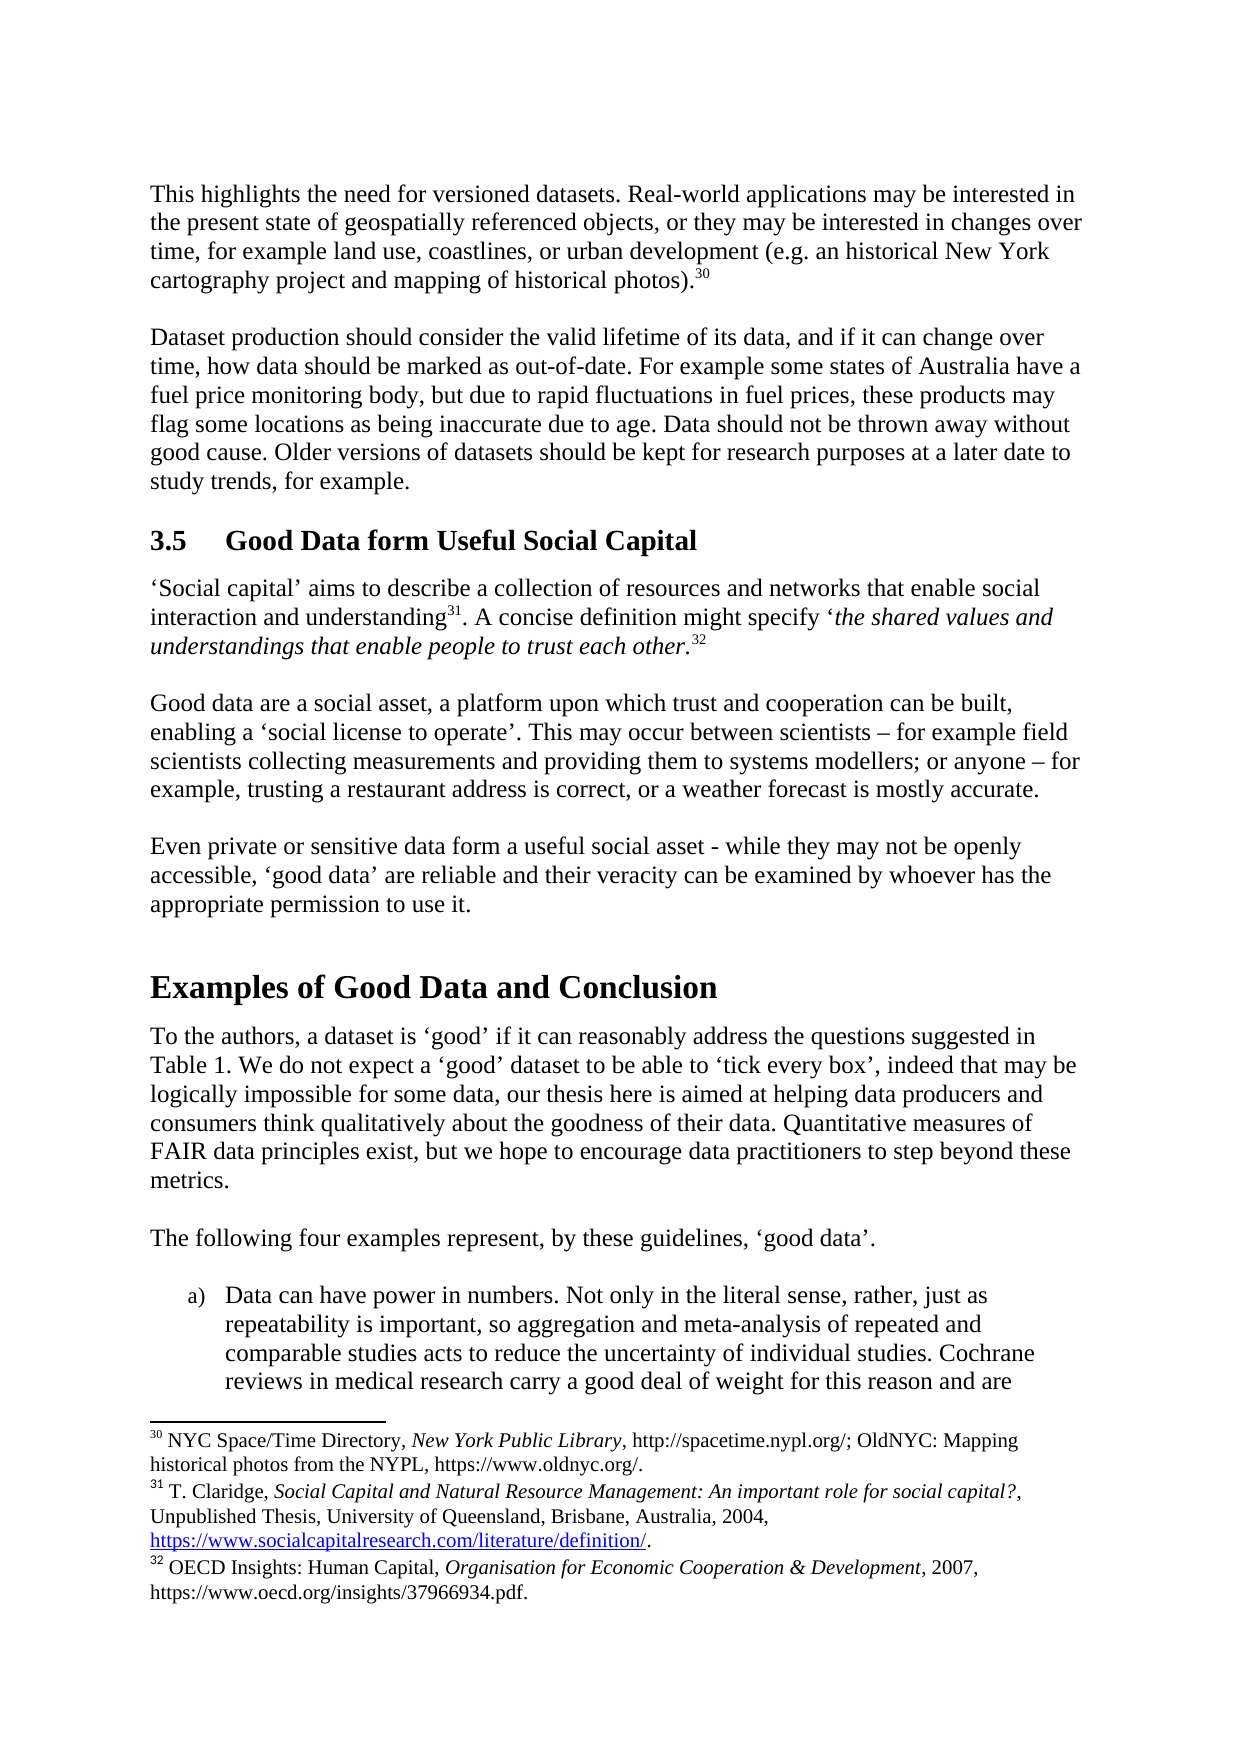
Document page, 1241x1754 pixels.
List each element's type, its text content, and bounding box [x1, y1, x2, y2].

text ‘Social capital’ aims to describe a collection of resources and networks that enable social interaction and understanding. A concise definition might specify ‘the shared values and understandings that enable people to trust each other. [150, 573, 1090, 659]
subtitle 3.5 Good Data form Useful Social Capital [150, 523, 1090, 557]
text The following four examples represent, by these guidelines, ‘good data’. [150, 1223, 1090, 1251]
text Dataset production should consider the valid lifetime of its data, and if it can change over time, how data should be marked as out-of-date. For example some states of Australia have a fuel price monitoring body, but due to rapid fluctuations in fuel prices, these products may flag some locations as being inaccurate due to age. Data should not be thrown away without good cause. Older versions of datasets should be kept for research purposes at a later date to study trends, for example. [150, 322, 1090, 523]
text To the authors, a dataset is ‘good’ if it can reasonably address the questions suggested in Table 1. We do not expect a ‘good’ dataset to be able to ‘tick every box’, indeed that may be logically impossible for some data, our thesis here is aimed at helping data producers and consumers think qualitatively about the goodness of their data. Quantitative measures of FAIR data principles exist, but we hope to encourage data practitioners to step beyond these metrics. [150, 1021, 1090, 1194]
text Even private or sensitive data form a useful social asset - while they may not be openly accessible, ‘good data’ are reliable and their veracity can be examined by whoever has the appropriate permission to use it. [150, 831, 1090, 917]
text Good data are a social asset, a platform upon which trust and cooperation can be built, enabling a ‘social license to operate’. This may occur between scientists – for example field scientists collecting measurements and providing them to systems modellers; or anyone – for example, trusting a restaurant address is correct, or a weather forecast is mostly accurate. [150, 688, 1090, 831]
subtitle Examples of Good Data and Conclusion [150, 967, 1090, 1006]
